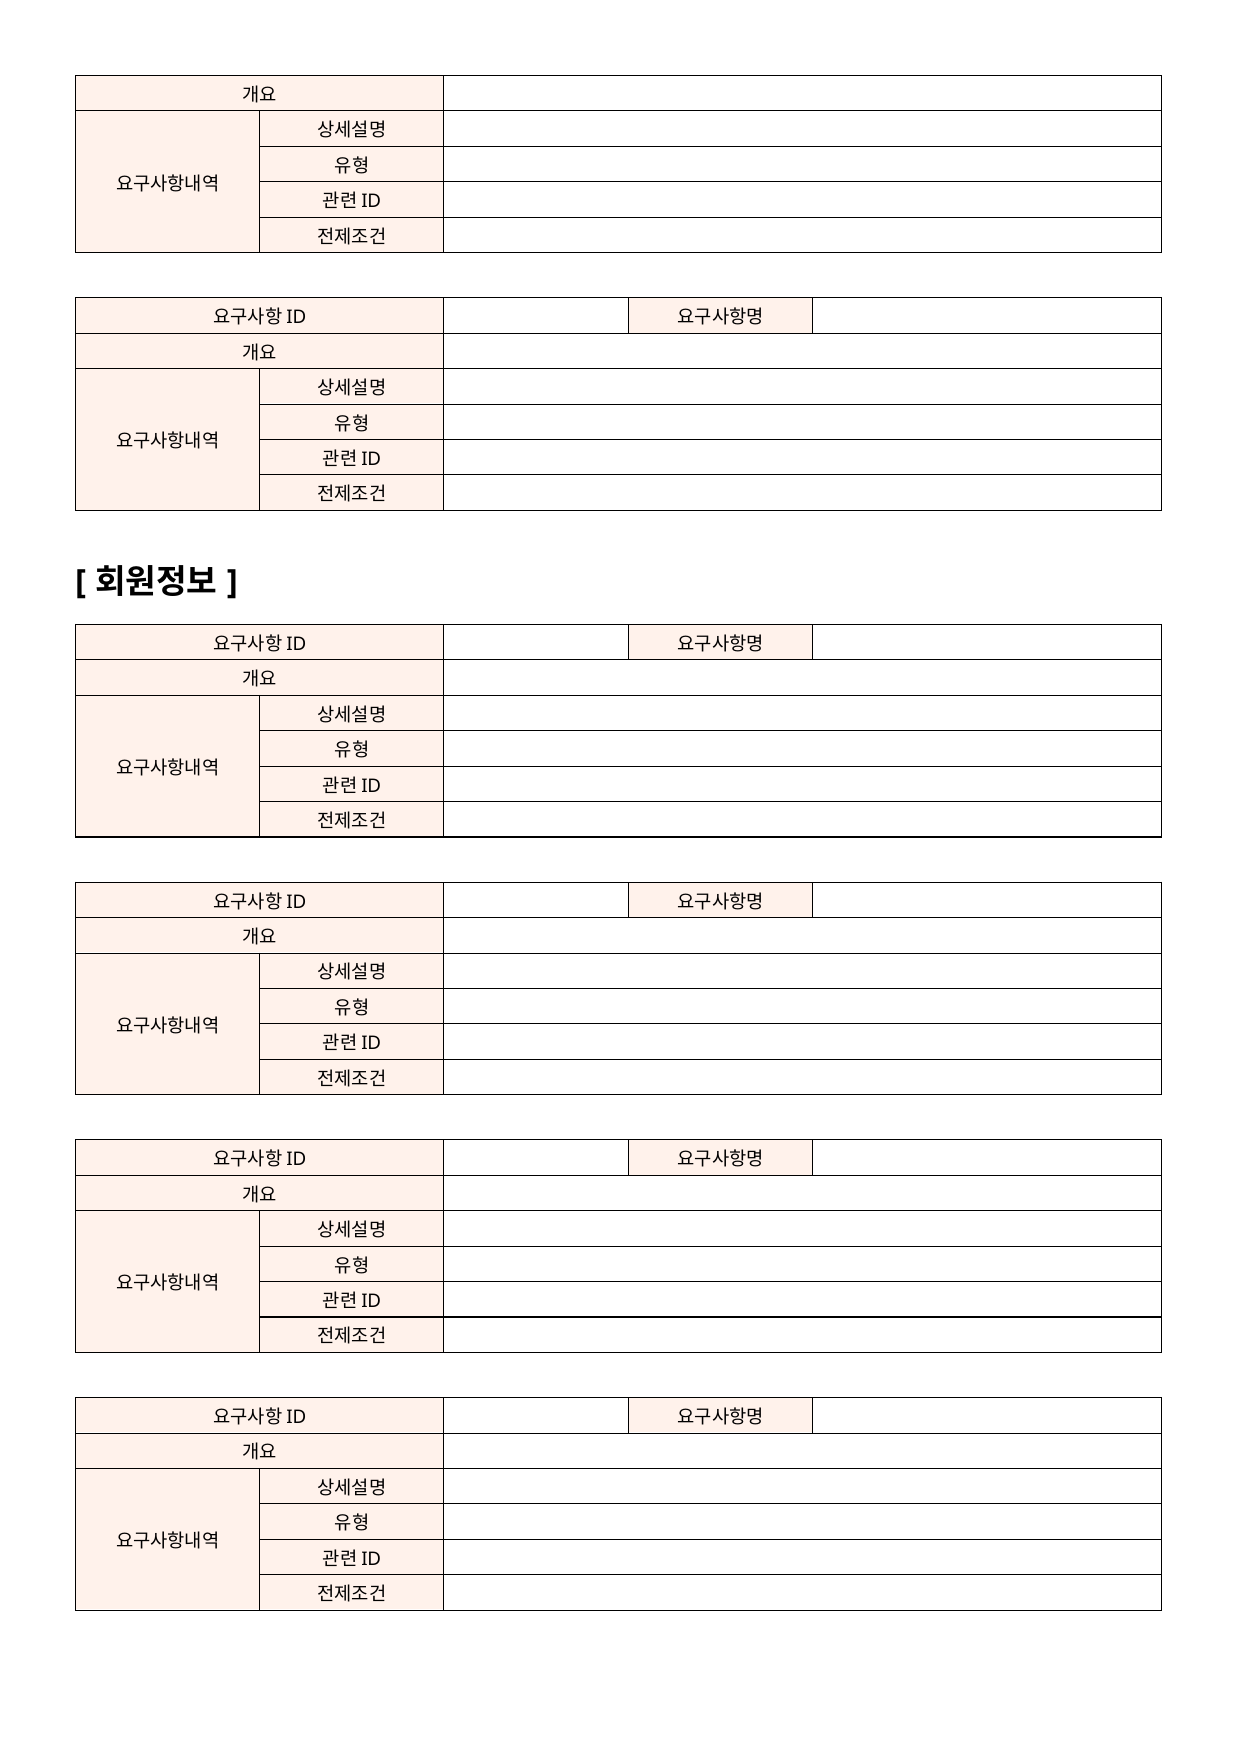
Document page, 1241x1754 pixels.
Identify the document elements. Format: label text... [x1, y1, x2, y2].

table_cell 요구사항내역 [76, 1211, 259, 1352]
table_cell 요구사항내역 [76, 954, 259, 1094]
table_cell [444, 1211, 1161, 1246]
table_header [813, 1140, 1161, 1175]
table_header [444, 1398, 628, 1432]
table_cell 유형 [260, 1247, 443, 1281]
table_cell 관련ID [260, 182, 443, 217]
table_header [813, 1398, 1161, 1432]
table_header 요구사항ID [76, 883, 443, 917]
table_cell 개요 [76, 1176, 443, 1210]
text [ 회원정보 ] [75, 555, 1165, 603]
table_cell 전제조건 [260, 1575, 443, 1609]
table_cell 요구사항내역 [76, 369, 259, 510]
table_cell 관련ID [260, 1540, 443, 1574]
table_cell [444, 440, 1161, 474]
table_cell [444, 1504, 1161, 1539]
table_header 요구사항명 [629, 883, 812, 917]
table_header [444, 1140, 628, 1175]
table_cell 관련ID [260, 1024, 443, 1059]
table_cell 요구사항내역 [76, 1469, 259, 1609]
table_cell 요구사항내역 [76, 696, 259, 836]
table_cell [444, 1469, 1161, 1503]
table_cell 요구사항내역 [76, 111, 259, 252]
table_cell 전제조건 [260, 1060, 443, 1094]
table_cell [444, 334, 1161, 368]
table_header [813, 625, 1161, 659]
table_cell [444, 1434, 1161, 1468]
table_cell 유형 [260, 1504, 443, 1539]
table_cell [444, 218, 1161, 252]
table_cell [444, 1024, 1161, 1059]
table_cell [444, 660, 1161, 695]
table_header [813, 298, 1161, 333]
table_cell 유형 [260, 731, 443, 766]
table_cell [444, 182, 1161, 217]
table_cell 전제조건 [260, 802, 443, 836]
table_header 요구사항ID [76, 298, 443, 333]
table_cell [444, 1282, 1161, 1316]
table_cell 유형 [260, 989, 443, 1023]
table_header 요구사항ID [76, 625, 443, 659]
table_header [444, 625, 628, 659]
table_cell [444, 111, 1161, 146]
table_cell 개요 [76, 660, 443, 695]
table_cell 상세설명 [260, 111, 443, 146]
table_cell [444, 147, 1161, 181]
table_cell [444, 76, 1161, 110]
table_cell 유형 [260, 405, 443, 439]
table_cell 개요 [76, 1434, 443, 1468]
table_cell [444, 954, 1161, 988]
table_header 요구사항ID [76, 1140, 443, 1175]
table_cell [444, 1176, 1161, 1210]
table_header 요구사항ID [76, 1398, 443, 1432]
table_cell 관련ID [260, 1282, 443, 1316]
table_header [444, 298, 628, 333]
table_cell 전제조건 [260, 218, 443, 252]
table_cell [444, 767, 1161, 801]
table_cell 개요 [76, 334, 443, 368]
table_header 요구사항명 [629, 298, 812, 333]
table_cell [444, 731, 1161, 766]
table_header 요구사항명 [629, 1140, 812, 1175]
table_cell [444, 1060, 1161, 1094]
table_cell [444, 918, 1161, 952]
table_cell 개요 [76, 918, 443, 952]
table_cell 유형 [260, 147, 443, 181]
table_header [813, 883, 1161, 917]
table_cell [444, 989, 1161, 1023]
table_cell [444, 405, 1161, 439]
table_cell [444, 369, 1161, 403]
table_cell 전제조건 [260, 475, 443, 510]
table_cell 개요 [76, 76, 443, 110]
table_header 요구사항명 [629, 1398, 812, 1432]
table_cell 상세설명 [260, 954, 443, 988]
table_cell 상세설명 [260, 1469, 443, 1503]
table_cell [444, 696, 1161, 730]
table_cell [444, 1318, 1161, 1352]
table_cell 상세설명 [260, 696, 443, 730]
table_cell 상세설명 [260, 369, 443, 403]
table_cell [444, 475, 1161, 510]
table_cell [444, 1540, 1161, 1574]
table_header [444, 883, 628, 917]
table_cell 관련ID [260, 767, 443, 801]
table_cell 관련ID [260, 440, 443, 474]
table_cell 상세설명 [260, 1211, 443, 1246]
table_cell [444, 1247, 1161, 1281]
table_cell 전제조건 [260, 1318, 443, 1352]
table_header 요구사항명 [629, 625, 812, 659]
table_cell [444, 1575, 1161, 1609]
table_cell [444, 802, 1161, 836]
